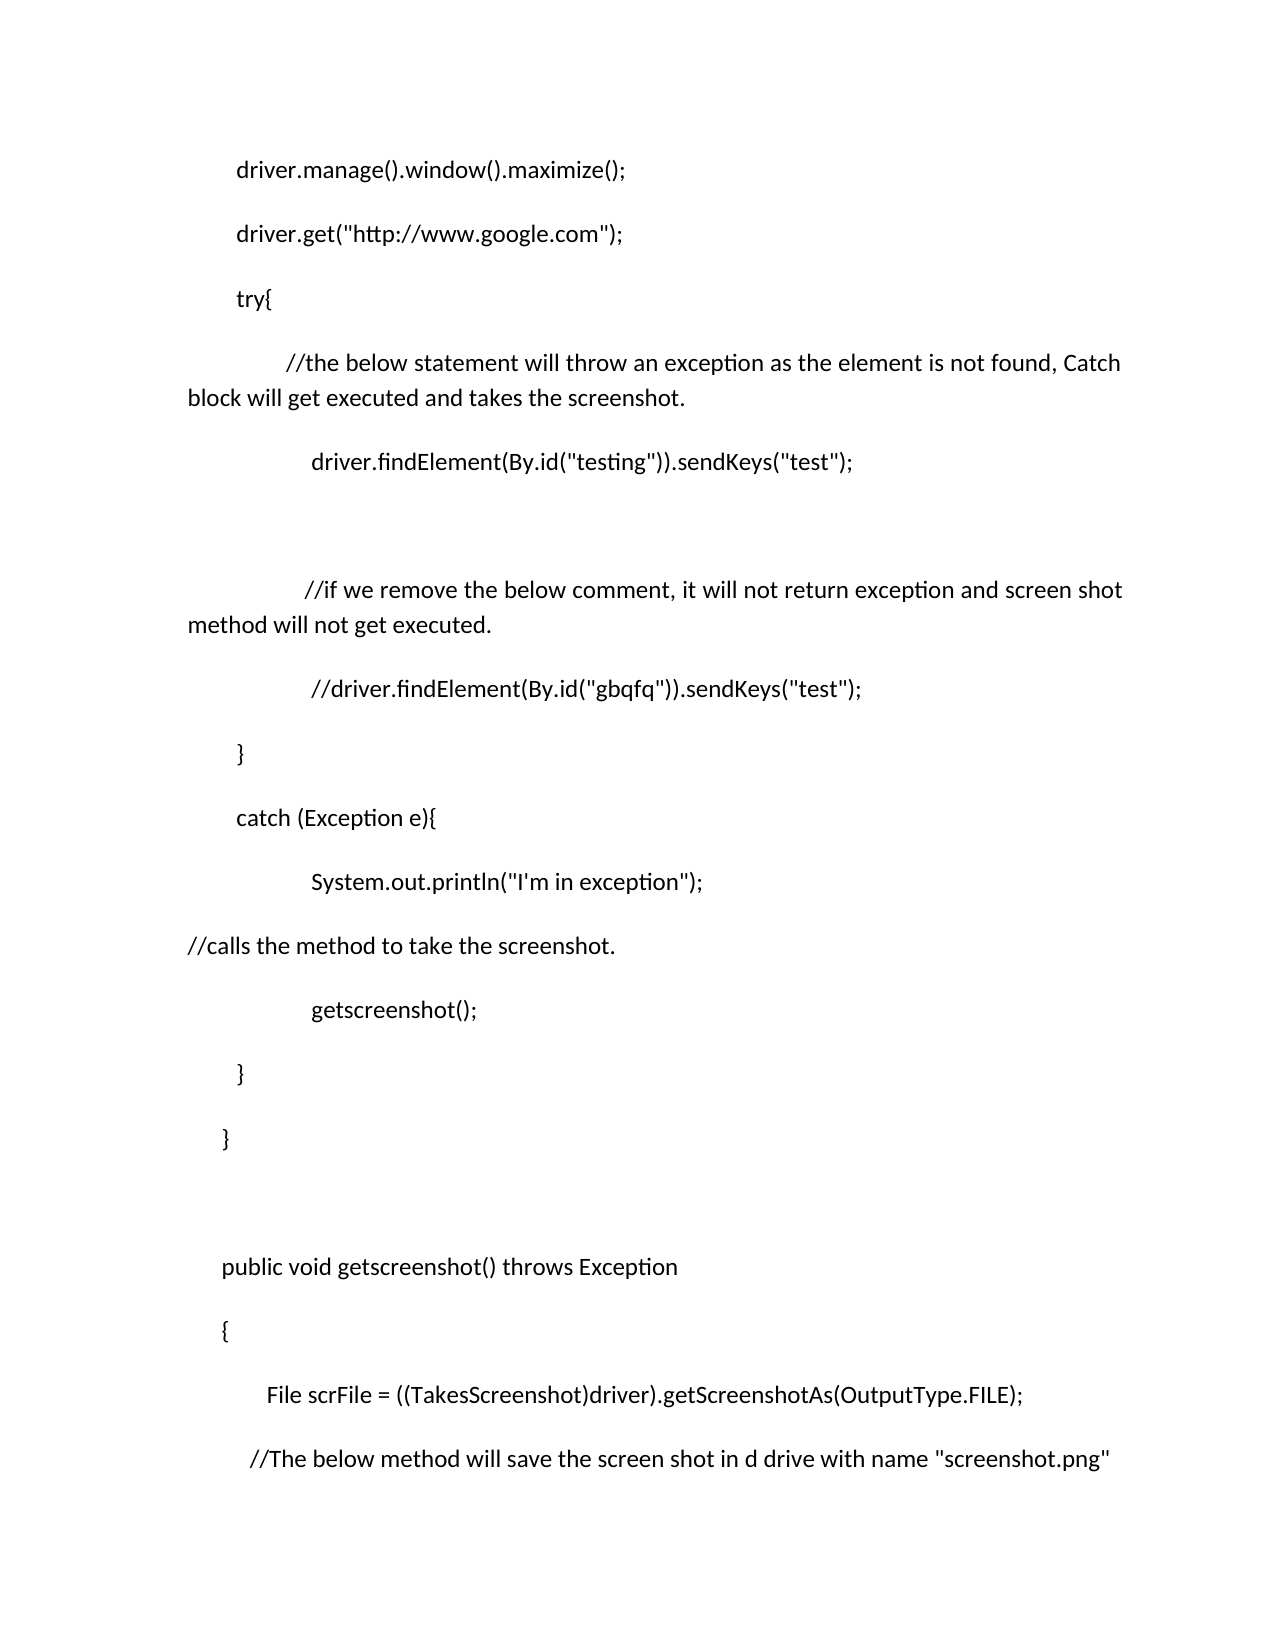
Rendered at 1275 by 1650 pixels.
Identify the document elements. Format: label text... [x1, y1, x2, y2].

text //The below method will save the screen shot in d drive with name "screenshot.png" [187, 1439, 1125, 1474]
text //the below statement will throw an exception as the element is not found, Catch block will get executed and takes the screenshot. [187, 342, 1125, 412]
text try{ [187, 278, 1125, 313]
text { [187, 1311, 1125, 1346]
text } [187, 1118, 1125, 1153]
text } [187, 1054, 1125, 1089]
text catch (Exception e){ [187, 797, 1125, 832]
text public void getscreenshot() throws Exception [187, 1247, 1125, 1282]
text //calls the method to take the screenshot. [187, 926, 1125, 961]
text File scrFile = ((TakesScreenshot)driver).getScreenshotAs(OutputType.FILE); [187, 1375, 1125, 1410]
text //driver.findElement(By.id("gbqfq")).sendKeys("test"); [187, 669, 1125, 704]
text System.out.println("I'm in exception"); [187, 862, 1125, 897]
text //if we remove the below comment, it will not return exception and screen shot method will not get executed. [187, 570, 1125, 640]
text driver.get("http://www.google.com"); [187, 214, 1125, 249]
text getscreenshot(); [187, 990, 1125, 1025]
text } [187, 733, 1125, 768]
text driver.manage().window().maximize(); [187, 150, 1125, 185]
text driver.findElement(By.id("testing")).sendKeys("test"); [187, 442, 1125, 477]
